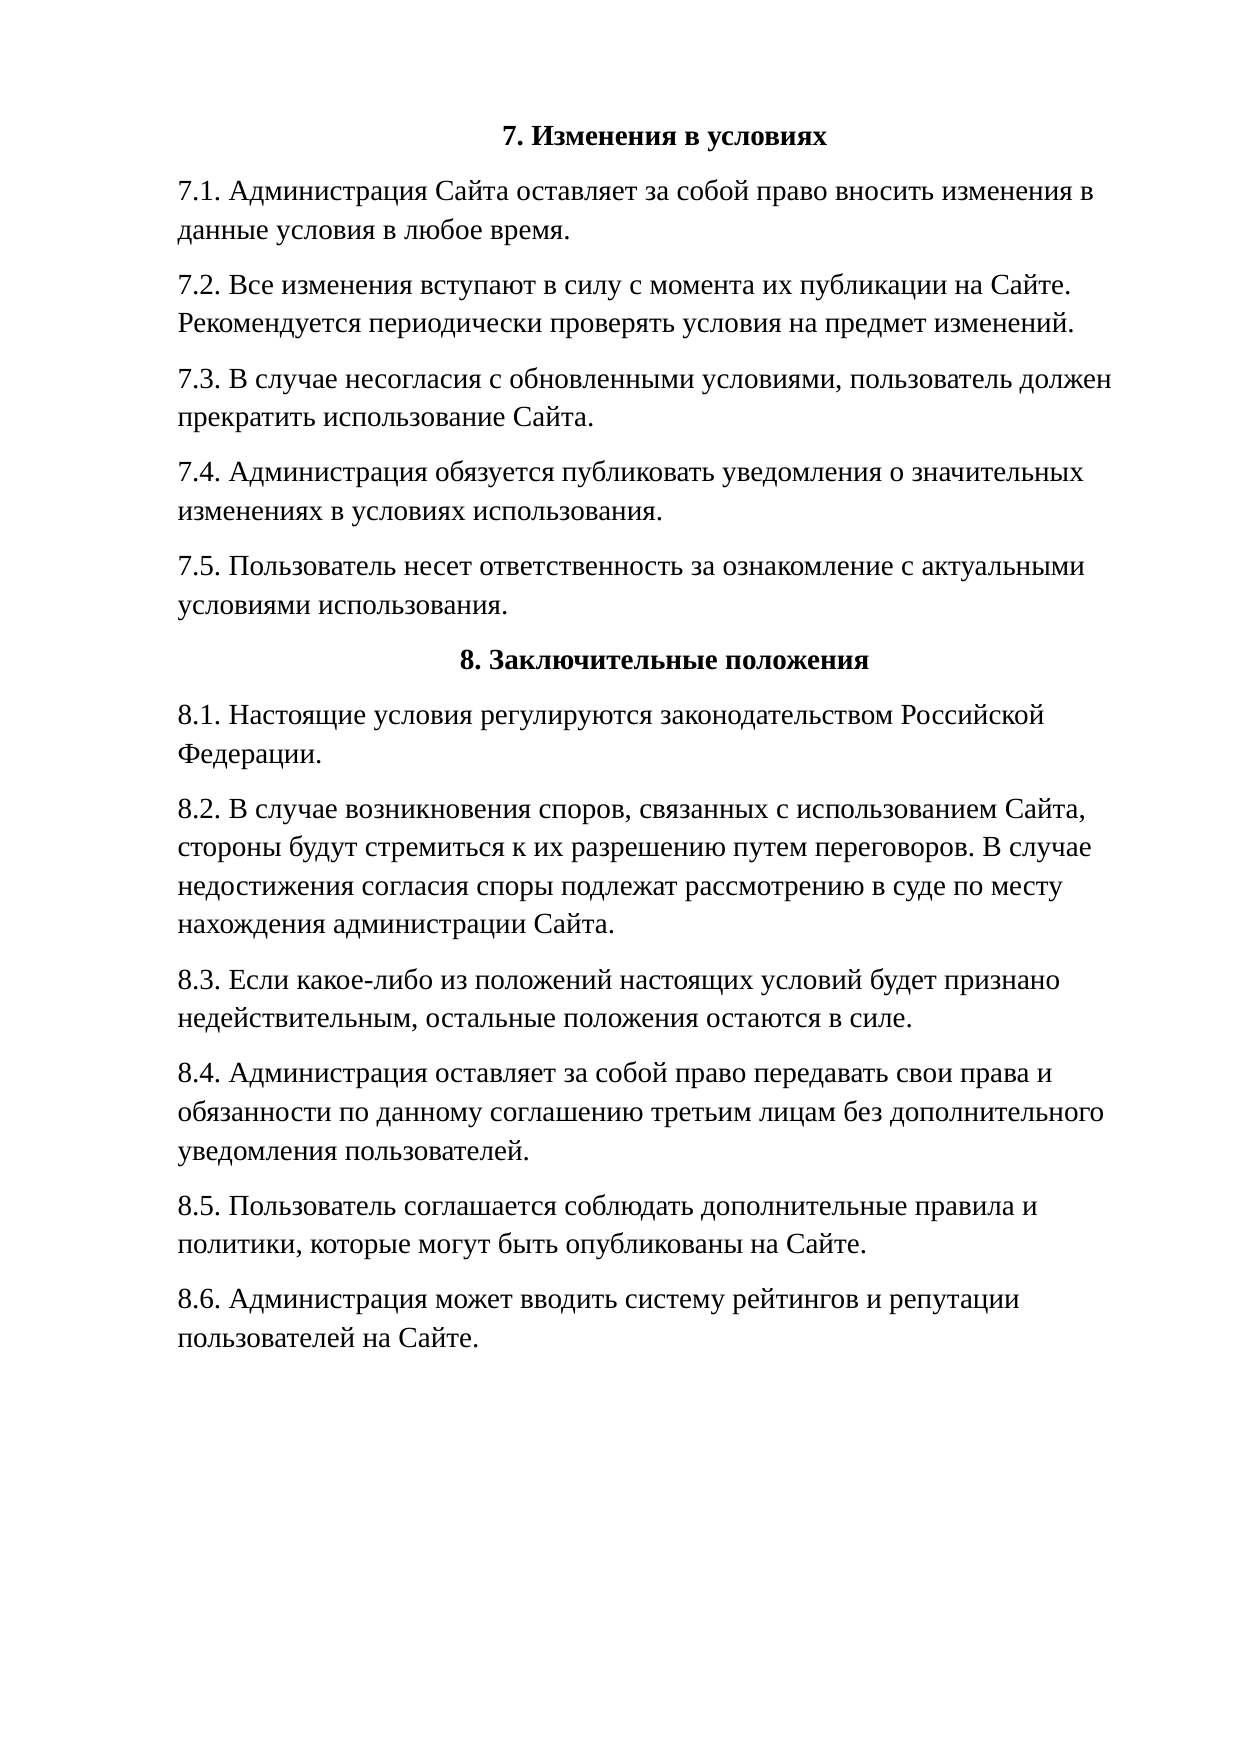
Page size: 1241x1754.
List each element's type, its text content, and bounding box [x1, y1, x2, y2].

text 7.1. Администрация Сайта оставляет за собой право вносить изменения в данные условия в любое время. [177, 173, 1152, 245]
text 7. Изменения в условиях [177, 118, 1152, 152]
text 7.5. Пользователь несет ответственность за ознакомление с актуальными условиями использования. [177, 548, 1152, 620]
text 8.4. Администрация оставляет за собой право передавать свои права и обязанности по данному соглашению третьим лицам без дополнительного уведомления пользователей. [177, 1056, 1152, 1166]
text 7.2. Все изменения вступают в силу с момента их публикации на Сайте. Рекомендуется периодически проверять условия на предмет изменений. [177, 267, 1152, 339]
text 8. Заключительные положения [177, 642, 1152, 676]
text 8.5. Пользователь соглашается соблюдать дополнительные правила и политики, которые могут быть опубликованы на Сайте. [177, 1188, 1152, 1260]
text 8.2. В случае возникновения споров, связанных с использованием Сайта, стороны будут стремиться к их разрешению путем переговоров. В случае недостижения согласия споры подлежат рассмотрению в суде по месту нахождения администрации Сайта. [177, 791, 1152, 940]
text 7.3. В случае несогласия с обновленными условиями, пользователь должен прекратить использование Сайта. [177, 361, 1152, 433]
text 7.4. Администрация обязуется публиковать уведомления о значительных изменениях в условиях использования. [177, 454, 1152, 527]
text 8.1. Настоящие условия регулируются законодательством Российской Федерации. [177, 697, 1152, 769]
text 8.3. Если какое-либо из положений настоящих условий будет признано недействительным, остальные положения остаются в силе. [177, 962, 1152, 1034]
text 8.6. Администрация может вводить систему рейтингов и репутации пользователей на Сайте. [177, 1282, 1152, 1354]
